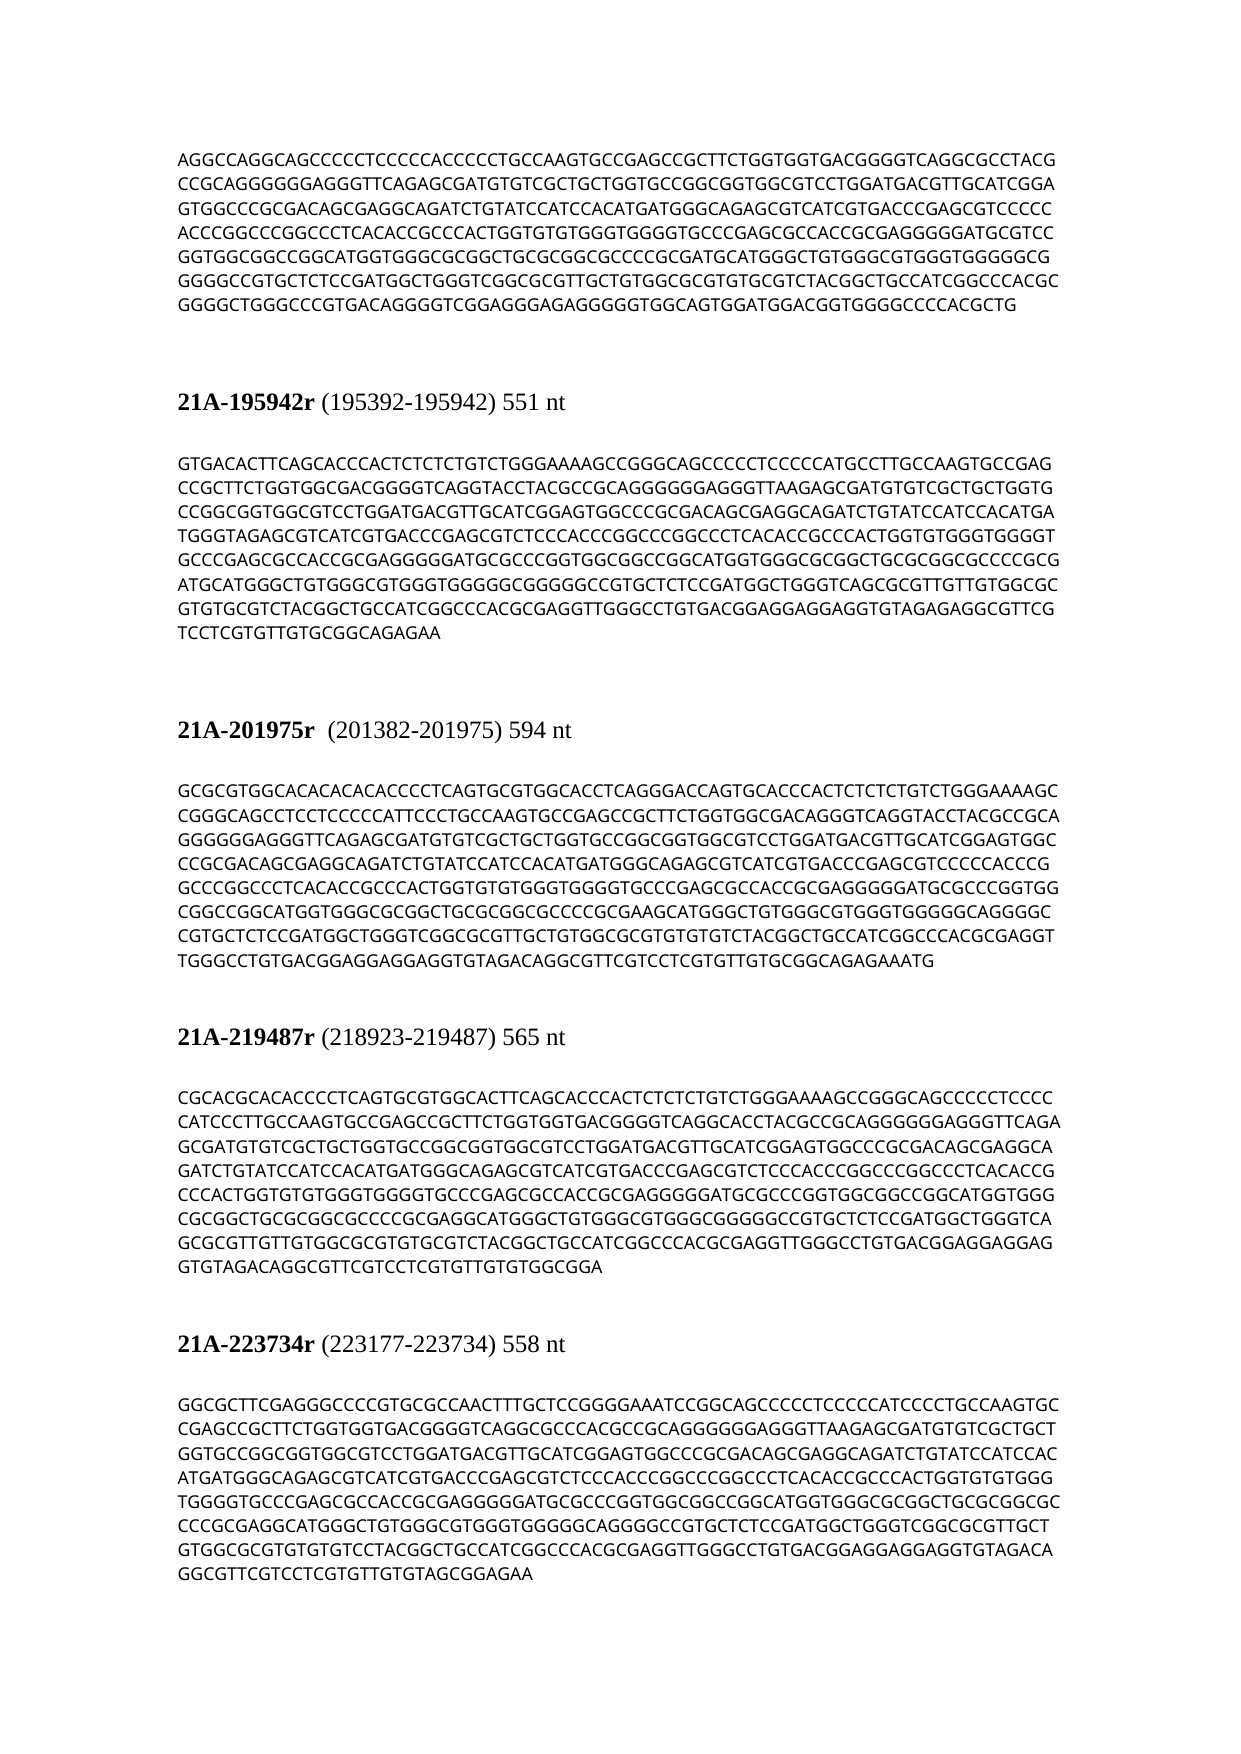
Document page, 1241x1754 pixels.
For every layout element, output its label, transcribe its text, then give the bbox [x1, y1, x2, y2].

text AGGCCAGGCAGCCCCCTCCCCCACCCCCTGCCAAGTGCCGAGCCGCTTCTGGTGGTGACGGGGTCAGGCGCCTACGCCGCAGGGGGGAGGGTTCAGAGCGATGTGTCGCTGCTGGTGCCGGCGGTGGCGTCCTGGATGACGTTGCATCGGAGTGGCCCGCGACAGCGAGGCAGATCTGTATCCATCCACATGATGGGCAGAGCGTCATCGTGACCCGAGCGTCCCCCACCCGGCCCGGCCCTCACACCGCCCACTGGTGTGTGGGTGGGGTGCCCGAGCGCCACCGCGAGGGGGATGCGTCCGGTGGCGGCCGGCATGGTGGGCGCGGCTGCGCGGCGCCCCGCGATGCATGGGCTGTGGGCGTGGGTGGGGGCGGGGGCCGTGCTCTCCGATGGCTGGGTCGGCGCGTTGCTGTGGCGCGTGTGCGTCTACGGCTGCCATCGGCCCACGCGGGGCTGGGCCCGTGACAGGGGTCGGAGGGAGAGGGGGTGGCAGTGGATGGACGGTGGGGCCCCACGCTG [177, 148, 1063, 317]
text 21A-201975r (201382-201975) 594 nt [177, 715, 1063, 744]
text 21A-219487r (218923-219487) 565 nt [177, 1022, 1063, 1051]
text GCGCGTGGCACACACACACCCCTCAGTGCGTGGCACCTCAGGGACCAGTGCACCCACTCTCTCTGTCTGGGAAAAGCCGGGCAGCCTCCTCCCCCATTCCCTGCCAAGTGCCGAGCCGCTTCTGGTGGCGACAGGGTCAGGTACCTACGCCGCAGGGGGGAGGGTTCAGAGCGATGTGTCGCTGCTGGTGCCGGCGGTGGCGTCCTGGATGACGTTGCATCGGAGTGGCCCGCGACAGCGAGGCAGATCTGTATCCATCCACATGATGGGCAGAGCGTCATCGTGACCCGAGCGTCCCCCACCCGGCCCGGCCCTCACACCGCCCACTGGTGTGTGGGTGGGGTGCCCGAGCGCCACCGCGAGGGGGATGCGCCCGGTGGCGGCCGGCATGGTGGGCGCGGCTGCGCGGCGCCCCGCGAAGCATGGGCTGTGGGCGTGGGTGGGGGCAGGGGCCGTGCTCTCCGATGGCTGGGTCGGCGCGTTGCTGTGGCGCGTGTGTGTCTACGGCTGCCATCGGCCCACGCGAGGTTGGGCCTGTGACGGAGGAGGAGGTGTAGACAGGCGTTCGTCCTCGTGTTGTGCGGCAGAGAAATG [177, 779, 1063, 972]
text 21A-223734r (223177-223734) 558 nt [177, 1329, 1063, 1357]
text CGCACGCACACCCCTCAGTGCGTGGCACTTCAGCACCCACTCTCTCTGTCTGGGAAAAGCCGGGCAGCCCCCTCCCCCATCCCTTGCCAAGTGCCGAGCCGCTTCTGGTGGTGACGGGGTCAGGCACCTACGCCGCAGGGGGGAGGGTTCAGAGCGATGTGTCGCTGCTGGTGCCGGCGGTGGCGTCCTGGATGACGTTGCATCGGAGTGGCCCGCGACAGCGAGGCAGATCTGTATCCATCCACATGATGGGCAGAGCGTCATCGTGACCCGAGCGTCTCCCACCCGGCCCGGCCCTCACACCGCCCACTGGTGTGTGGGTGGGGTGCCCGAGCGCCACCGCGAGGGGGATGCGCCCGGTGGCGGCCGGCATGGTGGGCGCGGCTGCGCGGCGCCCCGCGAGGCATGGGCTGTGGGCGTGGGCGGGGGCCGTGCTCTCCGATGGCTGGGTCAGCGCGTTGTTGTGGCGCGTGTGCGTCTACGGCTGCCATCGGCCCACGCGAGGTTGGGCCTGTGACGGAGGAGGAGGTGTAGACAGGCGTTCGTCCTCGTGTTGTGTGGCGGA [177, 1086, 1063, 1279]
text 21A-195942r (195392-195942) 551 nt [177, 387, 1063, 416]
text GTGACACTTCAGCACCCACTCTCTCTGTCTGGGAAAAGCCGGGCAGCCCCCTCCCCCATGCCTTGCCAAGTGCCGAGCCGCTTCTGGTGGCGACGGGGTCAGGTACCTACGCCGCAGGGGGGAGGGTTAAGAGCGATGTGTCGCTGCTGGTGCCGGCGGTGGCGTCCTGGATGACGTTGCATCGGAGTGGCCCGCGACAGCGAGGCAGATCTGTATCCATCCACATGATGGGTAGAGCGTCATCGTGACCCGAGCGTCTCCCACCCGGCCCGGCCCTCACACCGCCCACTGGTGTGGGTGGGGTGCCCGAGCGCCACCGCGAGGGGGATGCGCCCGGTGGCGGCCGGCATGGTGGGCGCGGCTGCGCGGCGCCCCGCGATGCATGGGCTGTGGGCGTGGGTGGGGGCGGGGGCCGTGCTCTCCGATGGCTGGGTCAGCGCGTTGTTGTGGCGCGTGTGCGTCTACGGCTGCCATCGGCCCACGCGAGGTTGGGCCTGTGACGGAGGAGGAGGTGTAGAGAGGCGTTCGTCCTCGTGTTGTGCGGCAGAGAA [177, 451, 1063, 644]
text GGCGCTTCGAGGGCCCCGTGCGCCAACTTTGCTCCGGGGAAATCCGGCAGCCCCCTCCCCCATCCCCTGCCAAGTGCCGAGCCGCTTCTGGTGGTGACGGGGTCAGGCGCCCACGCCGCAGGGGGGAGGGTTAAGAGCGATGTGTCGCTGCTGGTGCCGGCGGTGGCGTCCTGGATGACGTTGCATCGGAGTGGCCCGCGACAGCGAGGCAGATCTGTATCCATCCACATGATGGGCAGAGCGTCATCGTGACCCGAGCGTCTCCCACCCGGCCCGGCCCTCACACCGCCCACTGGTGTGTGGGTGGGGTGCCCGAGCGCCACCGCGAGGGGGATGCGCCCGGTGGCGGCCGGCATGGTGGGCGCGGCTGCGCGGCGCCCCGCGAGGCATGGGCTGTGGGCGTGGGTGGGGGCAGGGGCCGTGCTCTCCGATGGCTGGGTCGGCGCGTTGCTGTGGCGCGTGTGTGTCCTACGGCTGCCATCGGCCCACGCGAGGTTGGGCCTGTGACGGAGGAGGAGGTGTAGACAGGCGTTCGTCCTCGTGTTGTGTAGCGGAGAA [177, 1393, 1063, 1586]
